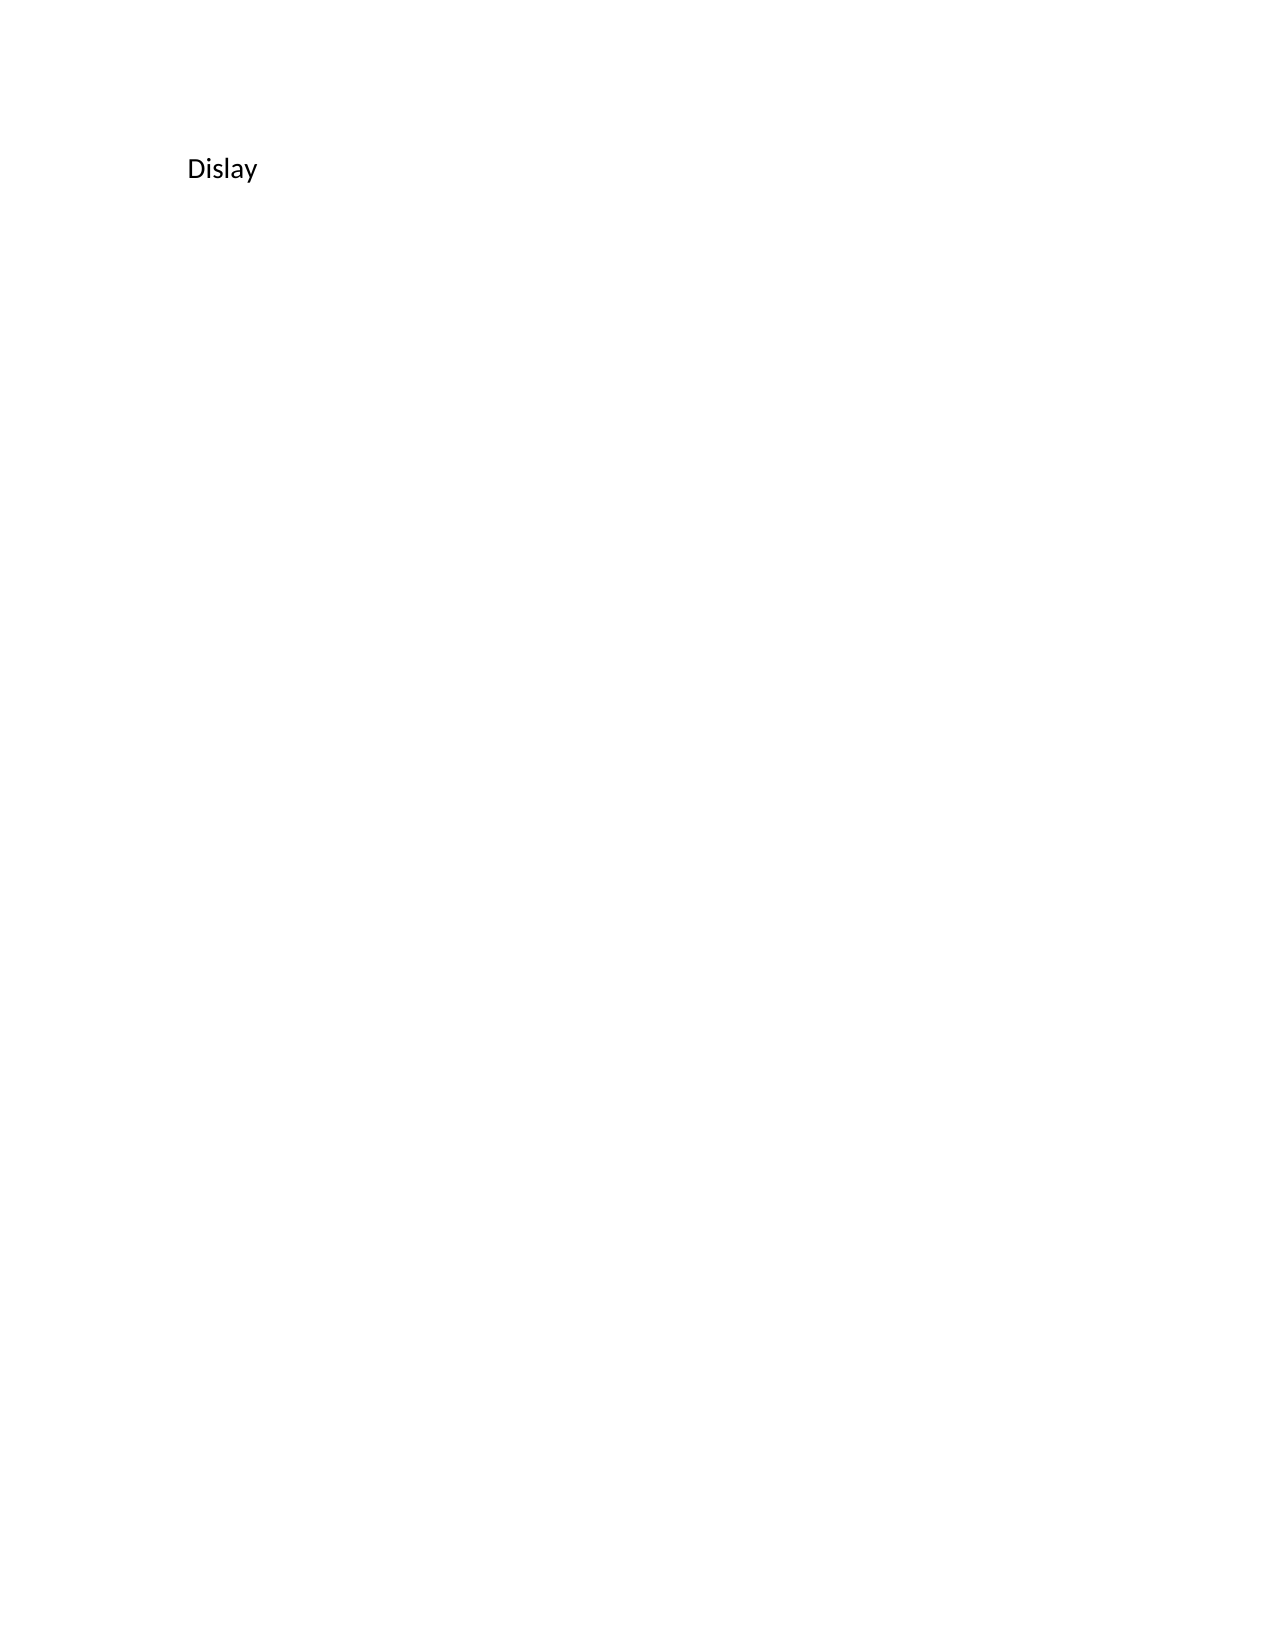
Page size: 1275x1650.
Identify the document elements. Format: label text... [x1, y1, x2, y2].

text Dislay [187, 150, 1125, 186]
